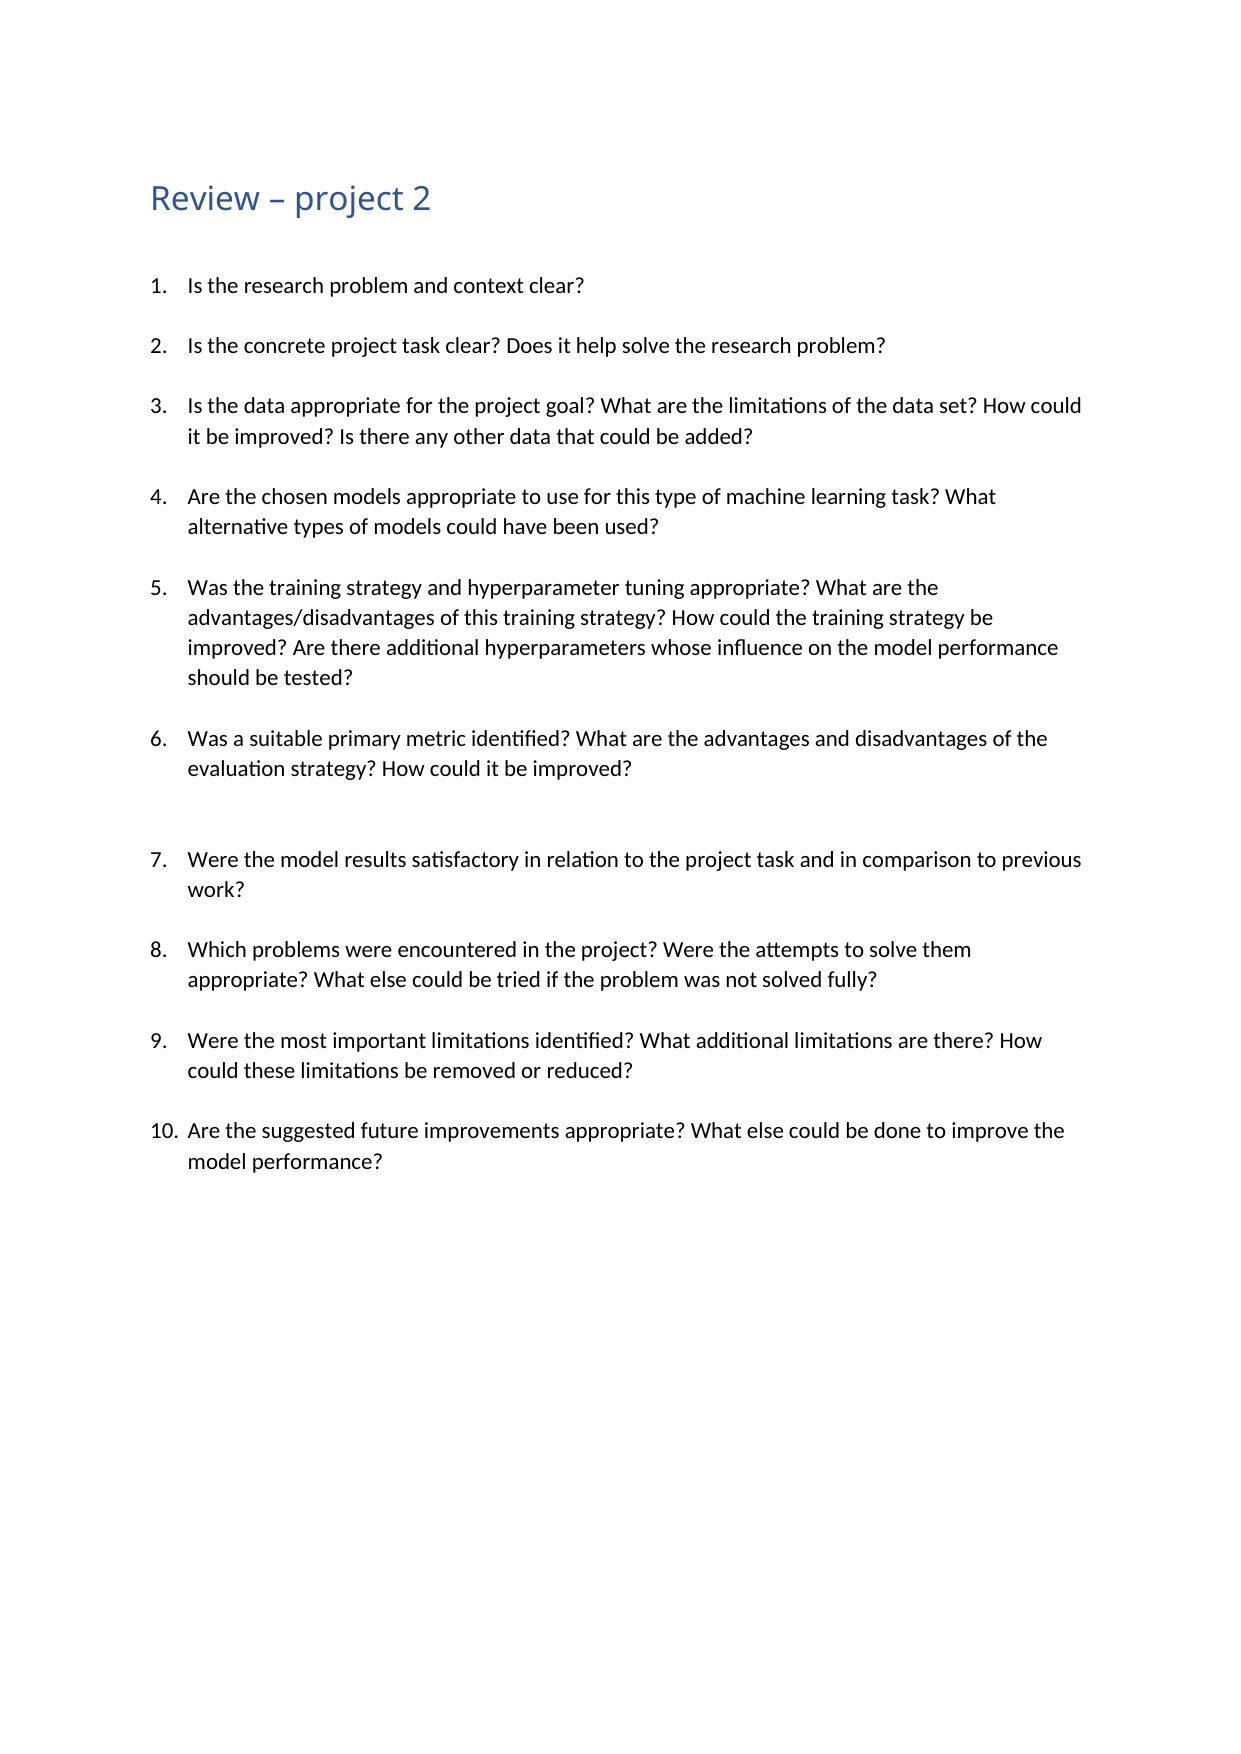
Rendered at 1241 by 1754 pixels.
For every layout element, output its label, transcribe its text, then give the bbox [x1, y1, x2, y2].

list Was the training strategy and hyperparameter tuning appropriate? What are the advantages/disadvantages of this training strategy? How could the training strategy be improved? Are there additional hyperparameters whose influence on the model performance should be tested? [150, 573, 1090, 692]
list Was a suitable primary metric identified? What are the advantages and disadvantages of the evaluation strategy? How could it be improved? [150, 724, 1090, 782]
subtitle Review – project 2 [150, 175, 1090, 220]
list Which problems were encountered in the project? Were the attempts to solve them appropriate? What else could be tried if the problem was not solved fully? [150, 935, 1090, 994]
list Are the chosen models appropriate to use for this type of machine learning task? What alternative types of models could have been used? [150, 482, 1090, 541]
list Were the most important limitations identified? What additional limitations are there? How could these limitations be removed or reduced? [150, 1026, 1090, 1084]
list Are the suggested future improvements appropriate? What else could be done to improve the model performance? [150, 1117, 1090, 1175]
list Is the research problem and context clear? [150, 271, 1090, 299]
list Were the model results satisfactory in relation to the project task and in comparison to previous work? [150, 845, 1090, 903]
list Is the concrete project task clear? Does it help solve the research problem? [150, 331, 1090, 359]
list Is the data appropriate for the project goal? What are the limitations of the data set? How could it be improved? Is there any other data that could be added? [150, 392, 1090, 450]
